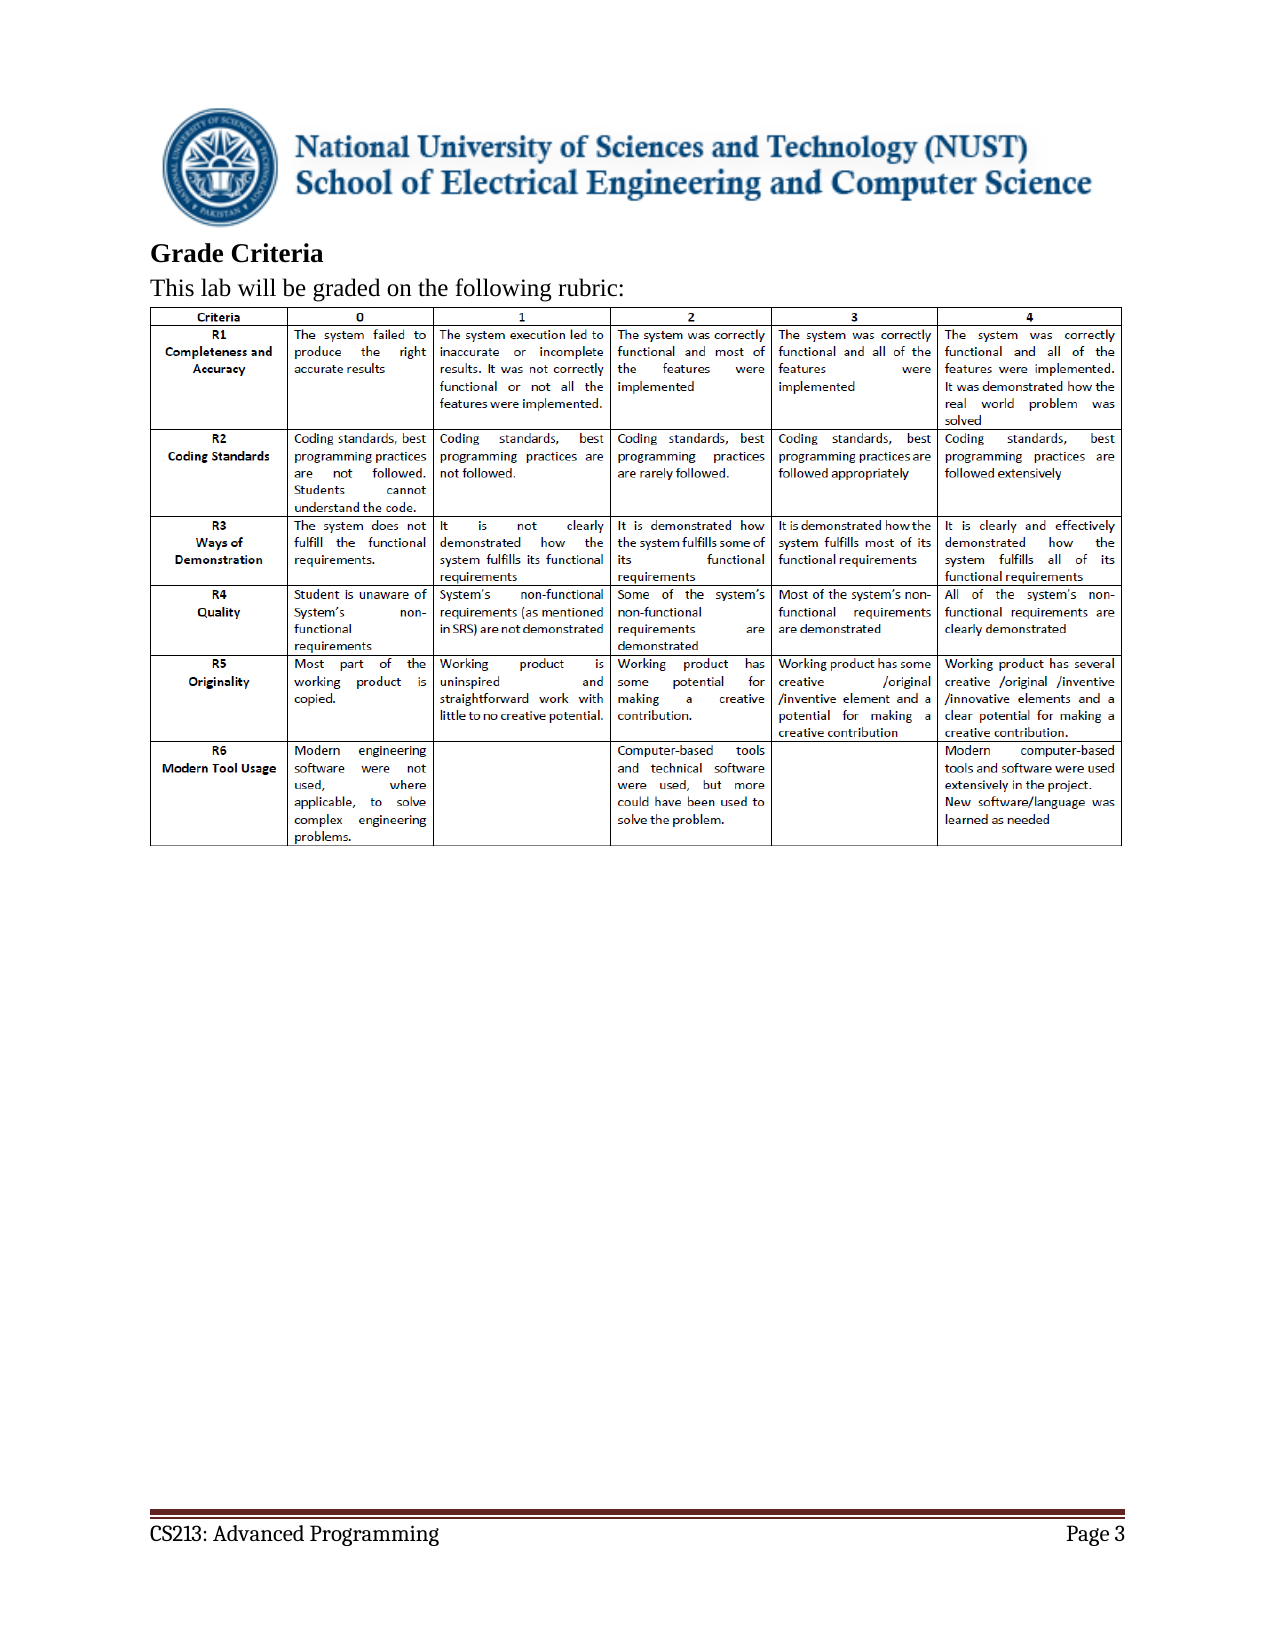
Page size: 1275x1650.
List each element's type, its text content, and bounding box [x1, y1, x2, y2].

subtitle Grade Criteria [150, 237, 1125, 268]
picture [150, 306, 1124, 846]
picture [150, 103, 1105, 238]
